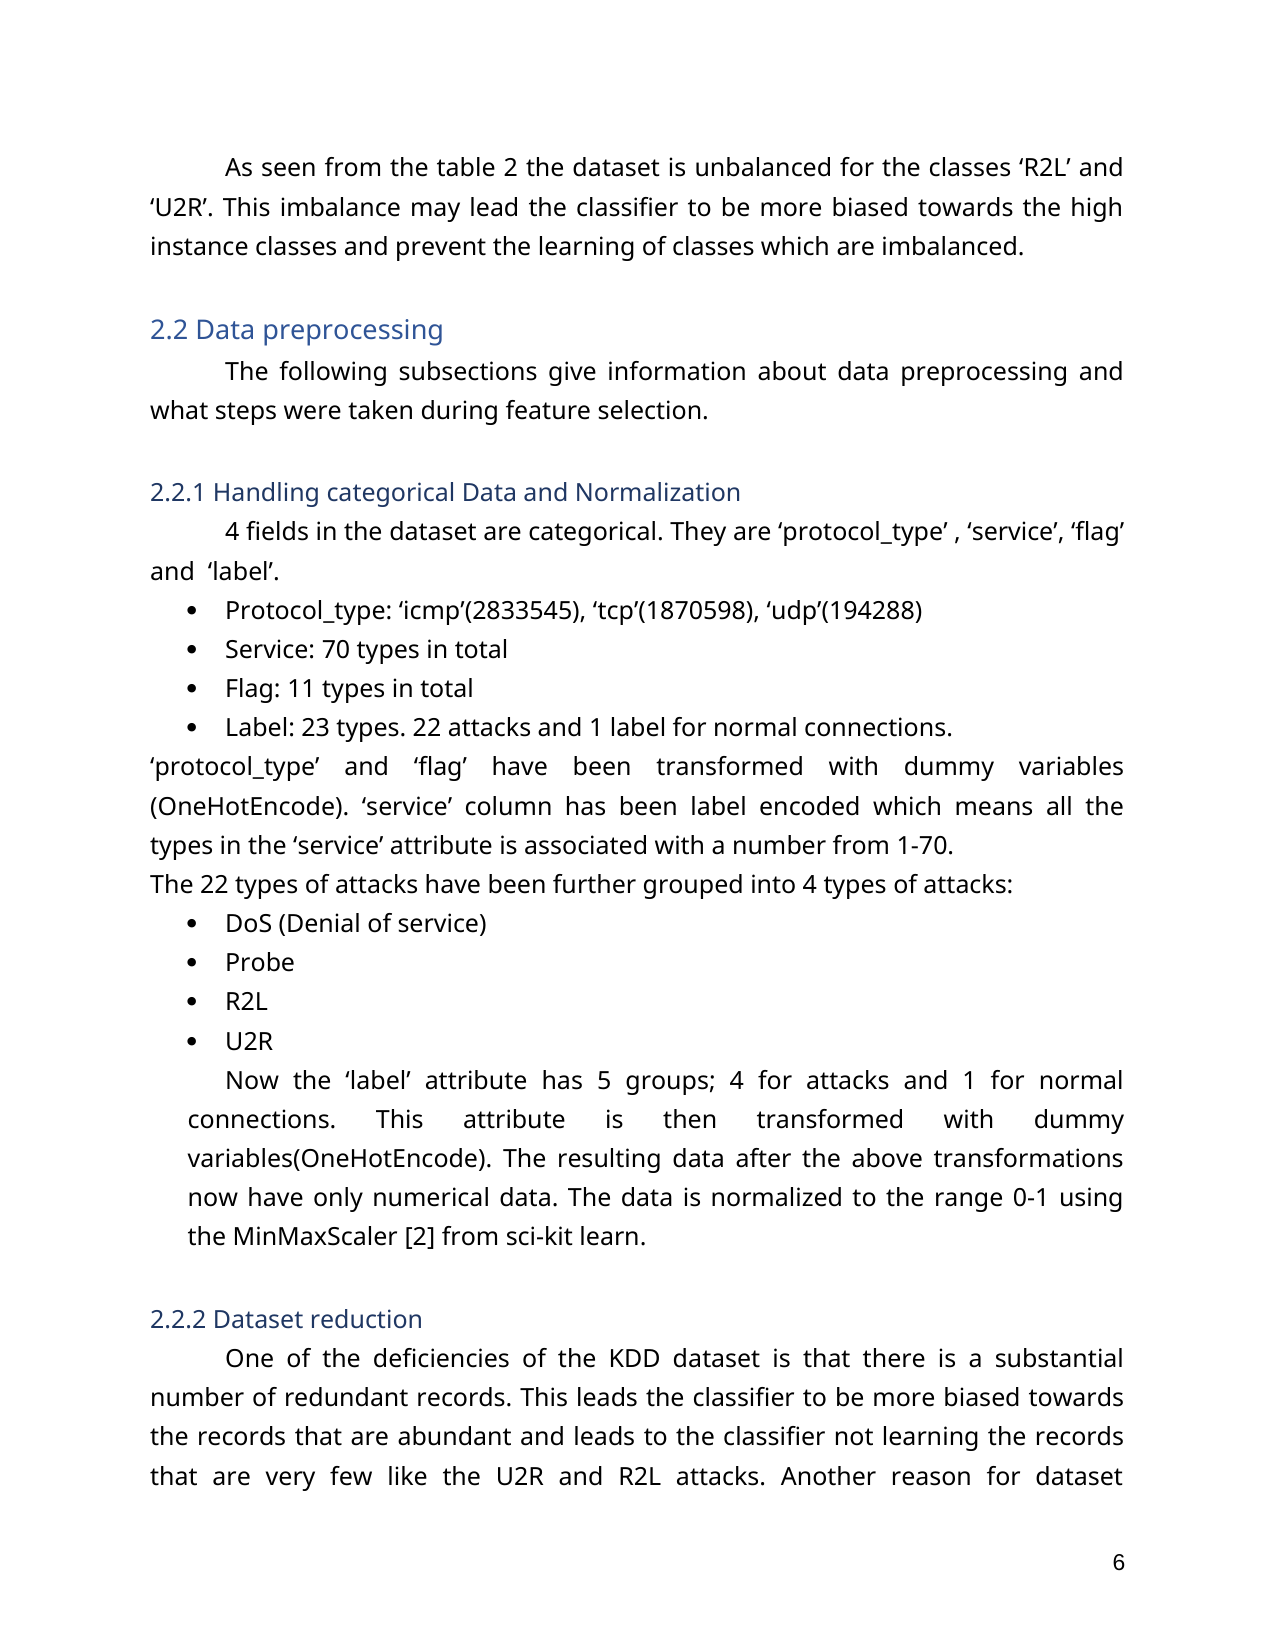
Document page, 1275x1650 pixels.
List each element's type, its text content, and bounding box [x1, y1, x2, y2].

list Label: 23 types. 22 attacks and 1 label for normal connections. [187, 710, 1125, 744]
subtitle 2.2 Data preprocessing [150, 311, 1125, 348]
list Service: 70 types in total [187, 632, 1125, 666]
text Now the ‘label’ attribute has 5 groups; 4 for attacks and 1 for normal connections. This attribute is then transformed with dummy variables(OneHotEncode). The resulting data after the above transformations now have only numerical data. The data is normalized to the range 0-1 using the MinMaxScaler [2] from sci-kit learn. [187, 1062, 1125, 1253]
list R2L [187, 984, 1125, 1018]
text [150, 1341, 1125, 1492]
text 4 fields in the dataset are categorical. They are ‘protocol_type’ , ‘service’, ‘flag’ and ‘label’. [150, 514, 1125, 587]
list Flag: 11 types in total [187, 671, 1125, 705]
text ‘protocol_type’ and ‘flag’ have been transformed with dummy variables (OneHotEncode). ‘service’ column has been label encoded which means all the types in the ‘service’ attribute is associated with a number from 1-70. [150, 749, 1125, 861]
subtitle 2.2.1 Handling categorical Data and Normalization [150, 475, 1125, 509]
list U2R [187, 1023, 1125, 1057]
list DoS (Denial of service) [187, 906, 1125, 940]
list Protocol_type: ‘icmp’(2833545), ‘tcp’(1870598), ‘udp’(194288) [187, 592, 1125, 626]
text The 22 types of attacks have been further grouped into 4 types of attacks: [150, 867, 1125, 901]
list Probe [187, 945, 1125, 979]
subtitle 2.2.2 Dataset reduction [150, 1302, 1125, 1336]
text As seen from the table 2 the dataset is unbalanced for the classes ‘R2L’ and ‘U2R’. This imbalance may lead the classifier to be more biased towards the high instance classes and prevent the learning of classes which are imbalanced. [150, 150, 1125, 262]
text The following subsections give information about data preprocessing and what steps were taken during feature selection. [150, 353, 1125, 426]
